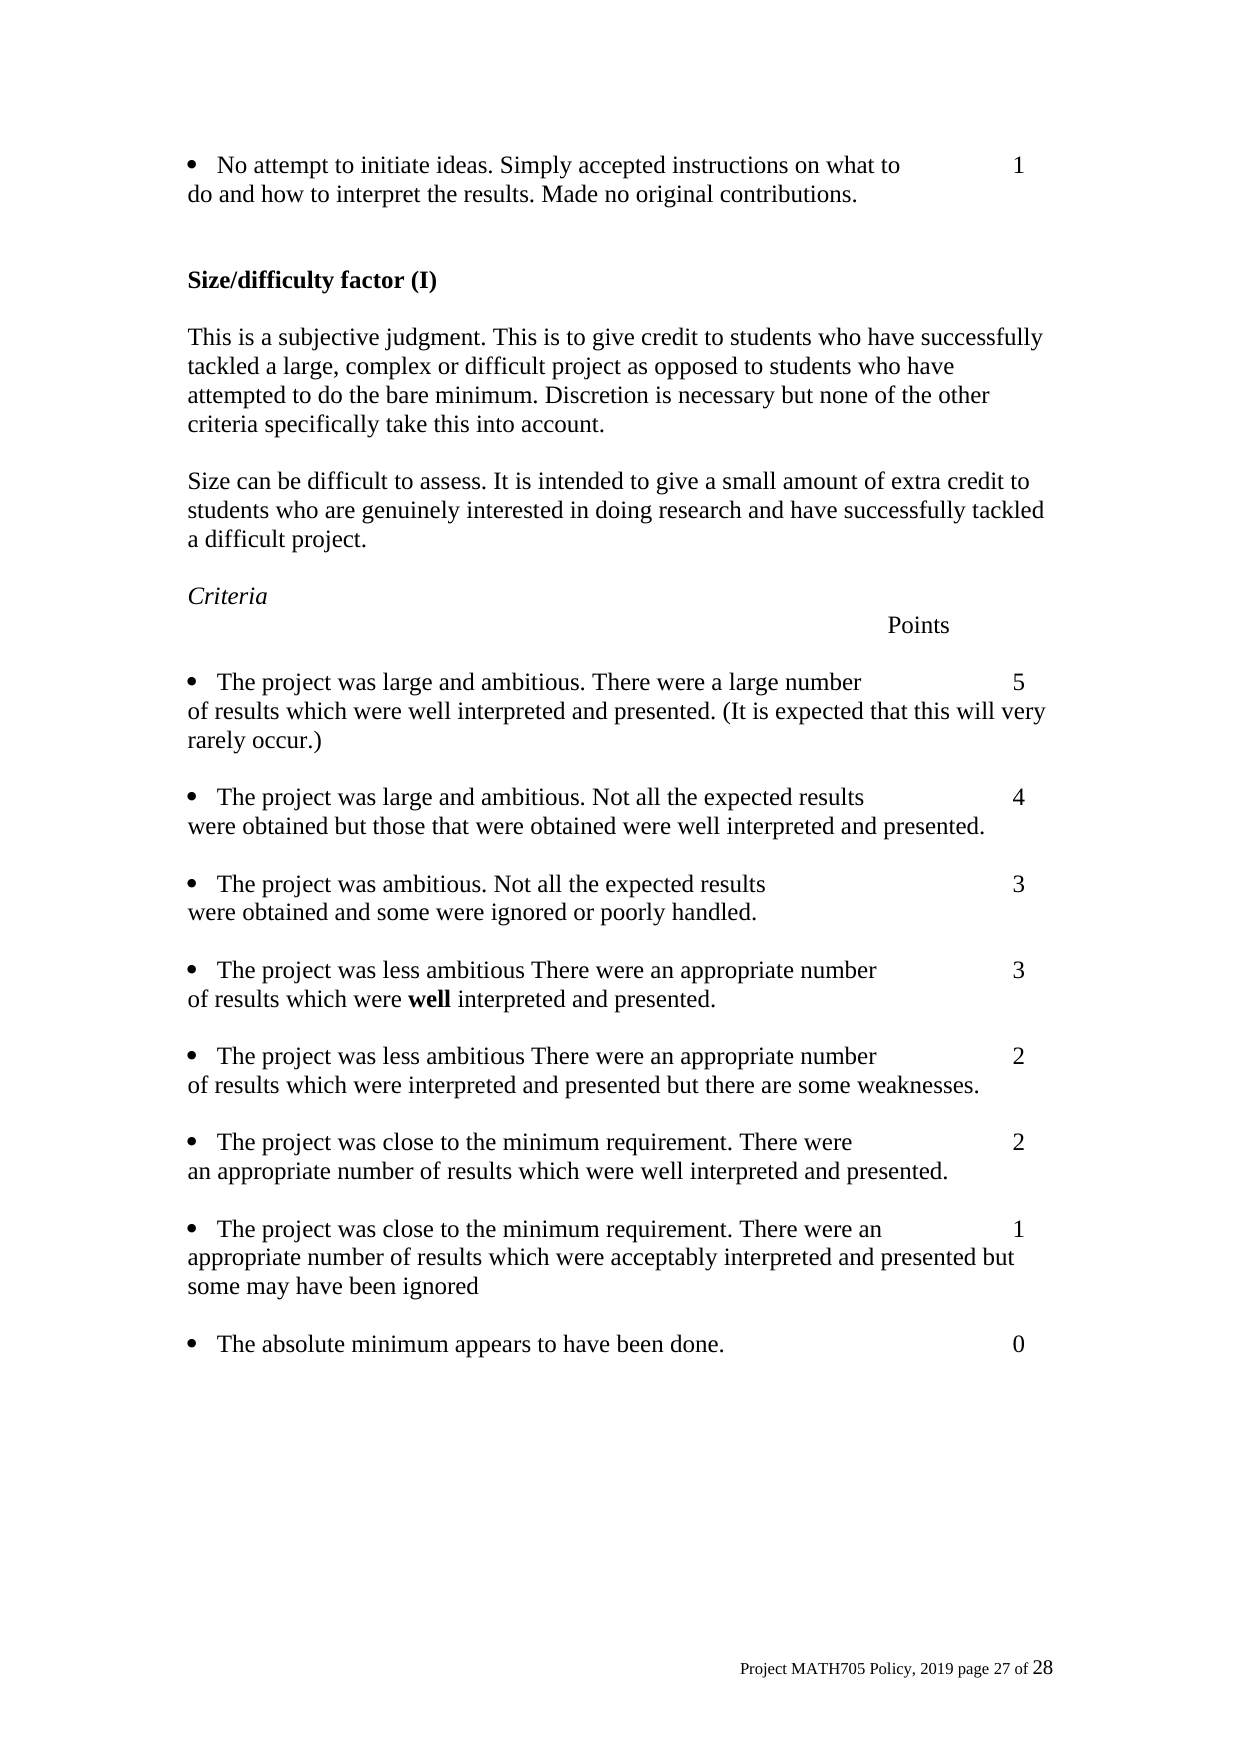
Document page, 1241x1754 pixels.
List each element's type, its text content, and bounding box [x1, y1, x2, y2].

text of results which were interpreted and presented but there are some weaknesses. [187, 1070, 1053, 1099]
text of results which were well interpreted and presented. [187, 984, 1053, 1012]
list The project was ambitious. Not all the expected results 3 [187, 869, 1053, 897]
text Points [187, 610, 1053, 639]
text Size can be difficult to assess. It is intended to give a small amount of extra credit to students who are genuinely interested in doing research and have successfully tackled a difficult project. [187, 466, 1053, 552]
text were obtained but those that were obtained were well interpreted and presented. [187, 811, 1053, 840]
text of results which were well interpreted and presented. (It is expected that this will very rarely occur.) [187, 696, 1053, 754]
list No attempt to initiate ideas. Simply accepted instructions on what to 1 [187, 150, 1053, 179]
list The project was less ambitious There were an appropriate number 2 [187, 1041, 1053, 1070]
list The absolute minimum appears to have been done. 0 [187, 1329, 1053, 1357]
text appropriate number of results which were acceptably interpreted and presented but some may have been ignored [187, 1242, 1053, 1300]
text do and how to interpret the results. Made no original contributions. [187, 179, 1053, 207]
text Size/difficulty factor (I) [187, 265, 1053, 294]
text Criteria [187, 581, 1053, 610]
list The project was large and ambitious. There were a large number 5 [187, 667, 1053, 696]
list The project was close to the minimum requirement. There were 2 [187, 1127, 1053, 1156]
text This is a subjective judgment. This is to give credit to students who have successfully tackled a large, complex or difficult project as opposed to students who have attempted to do the bare minimum. Discretion is necessary but none of the other criteria specifically take this into account. [187, 322, 1053, 437]
list The project was less ambitious There were an appropriate number 3 [187, 955, 1053, 984]
list The project was large and ambitious. Not all the expected results 4 [187, 782, 1053, 811]
text were obtained and some were ignored or poorly handled. [187, 897, 1053, 926]
text an appropriate number of results which were well interpreted and presented. [187, 1156, 1053, 1185]
list The project was close to the minimum requirement. There were an 1 [187, 1214, 1053, 1242]
